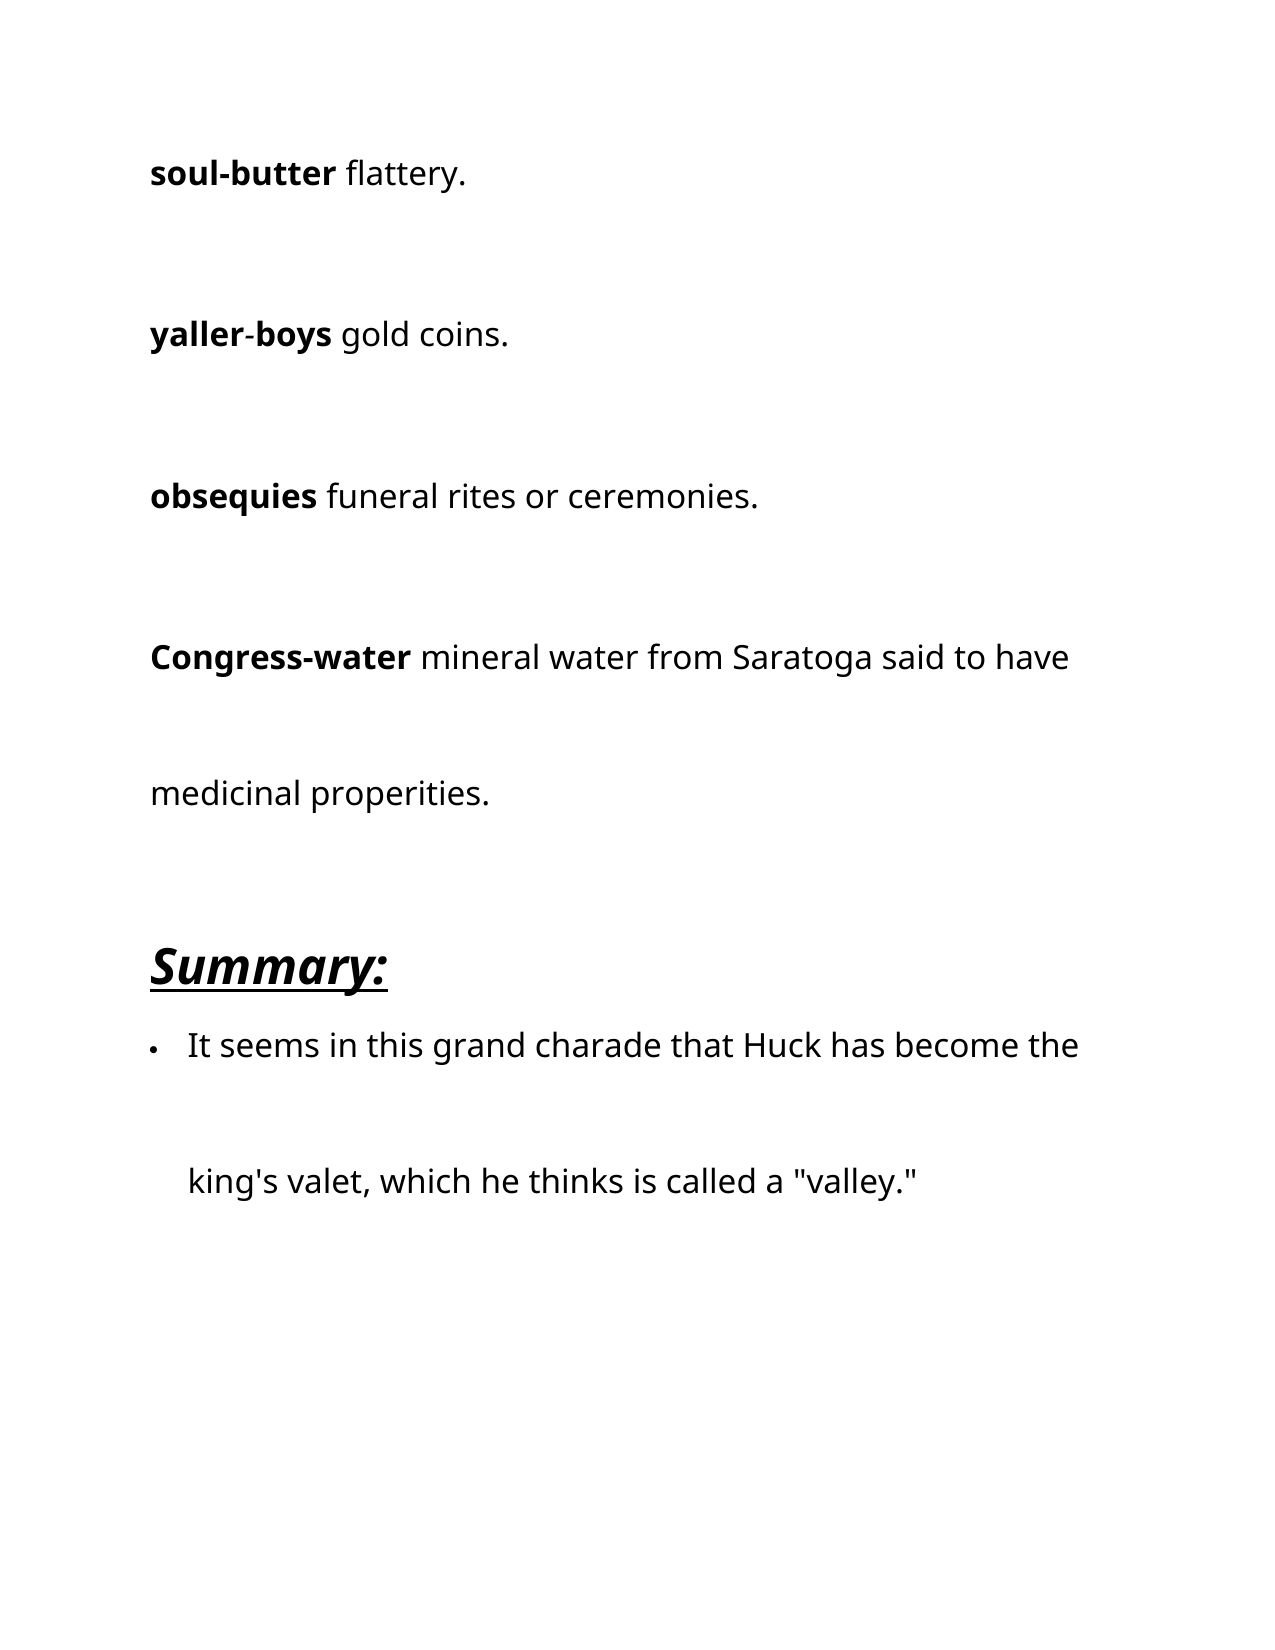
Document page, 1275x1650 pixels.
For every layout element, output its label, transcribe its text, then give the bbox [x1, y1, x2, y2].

text obsequies funeral rites or ceremonies. [150, 472, 1125, 518]
text Summary: [150, 931, 1125, 999]
list It seems in this grand charade that Huck has become the king's valet, which he thinks is called a "valley." [150, 1021, 1125, 1203]
text Congress-water mineral water from Saratoga said to have medicinal properities. [150, 634, 1125, 815]
text yaller-boys gold coins. [150, 311, 1125, 357]
text soul-butter flattery. [150, 150, 1125, 195]
